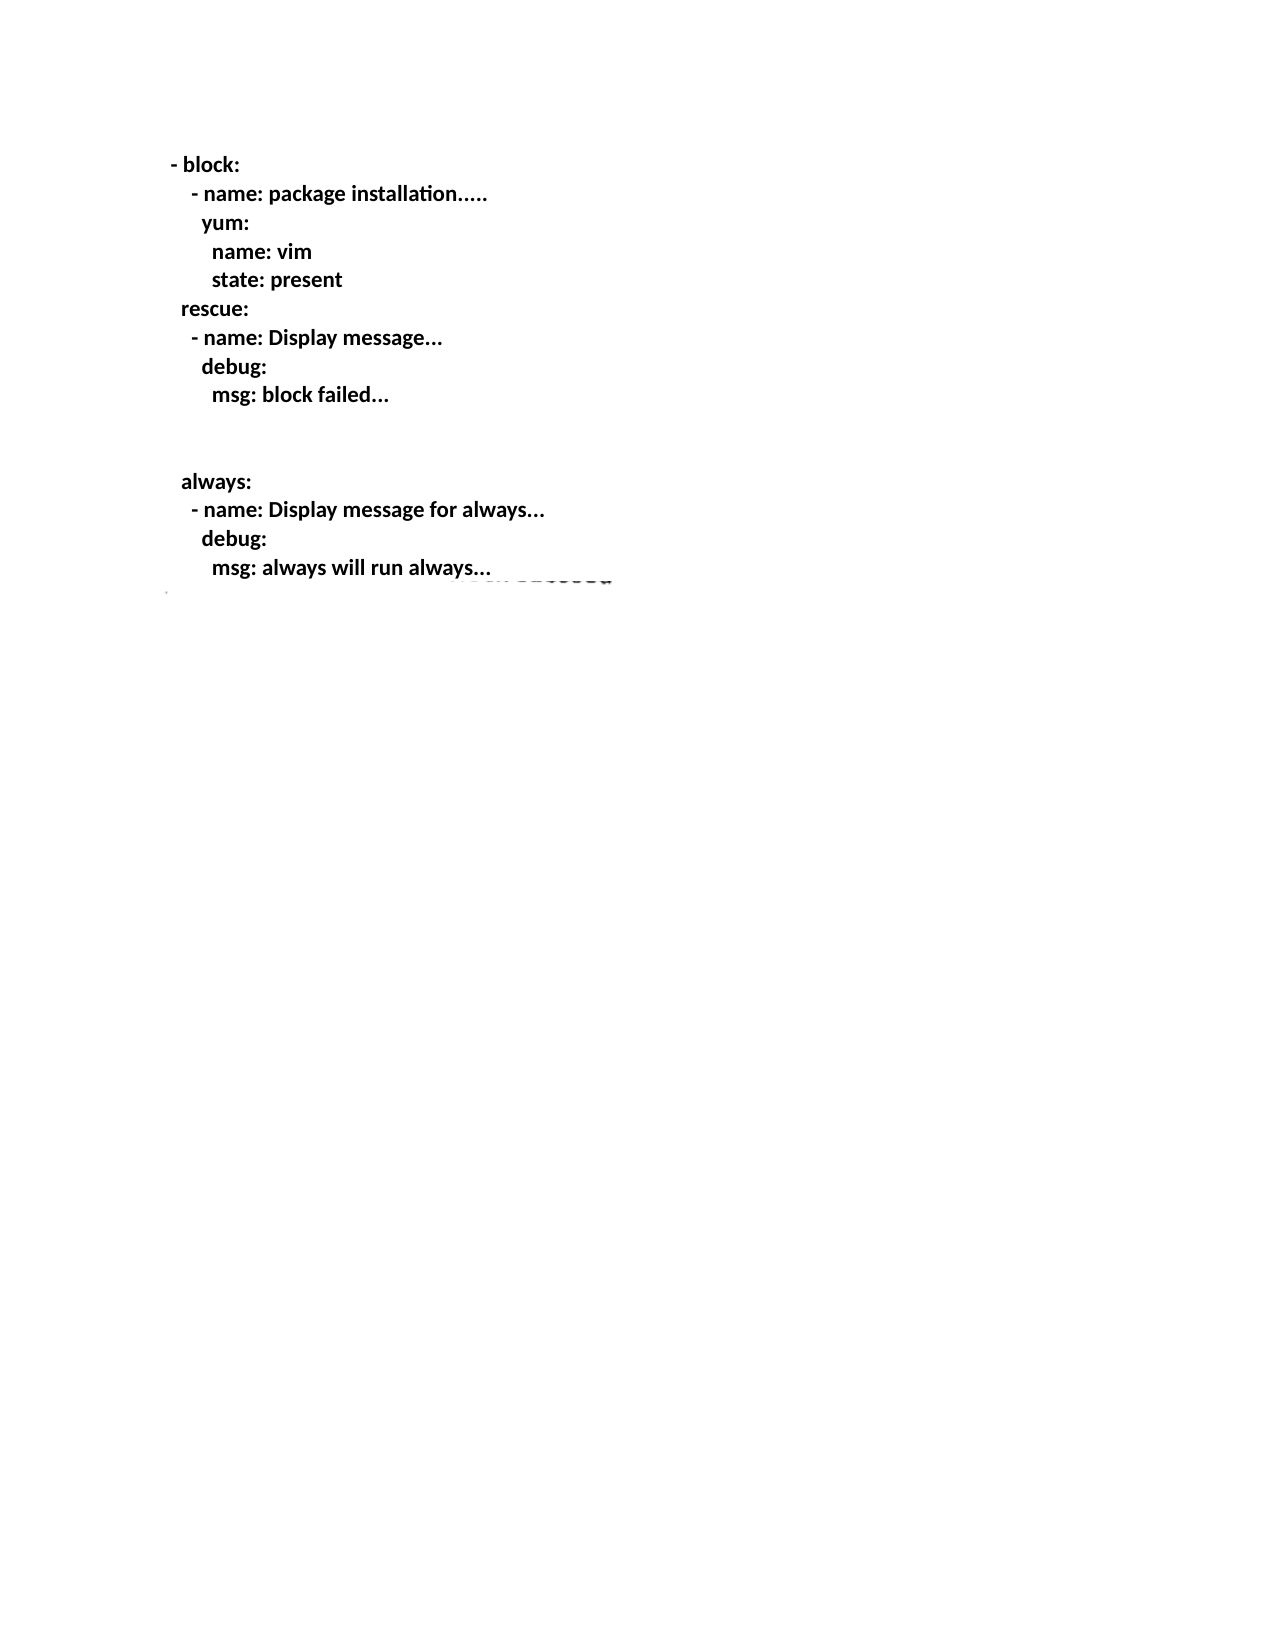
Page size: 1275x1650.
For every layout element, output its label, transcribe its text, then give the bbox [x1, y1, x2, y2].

text - name: Display message... [150, 322, 1125, 351]
text name: vim [150, 236, 1125, 265]
text yum: [150, 207, 1125, 236]
text debug: [150, 524, 1125, 552]
text - block: [150, 150, 1125, 179]
text - name: Display message for always... [150, 495, 1125, 524]
text msg: always will run always... [150, 552, 1125, 581]
text - name: package installation..... [150, 179, 1125, 207]
text debug: [150, 351, 1125, 380]
text rescue: [150, 294, 1125, 322]
text msg: block failed... [150, 380, 1125, 409]
text state: present [150, 265, 1125, 294]
text always: [150, 466, 1125, 495]
